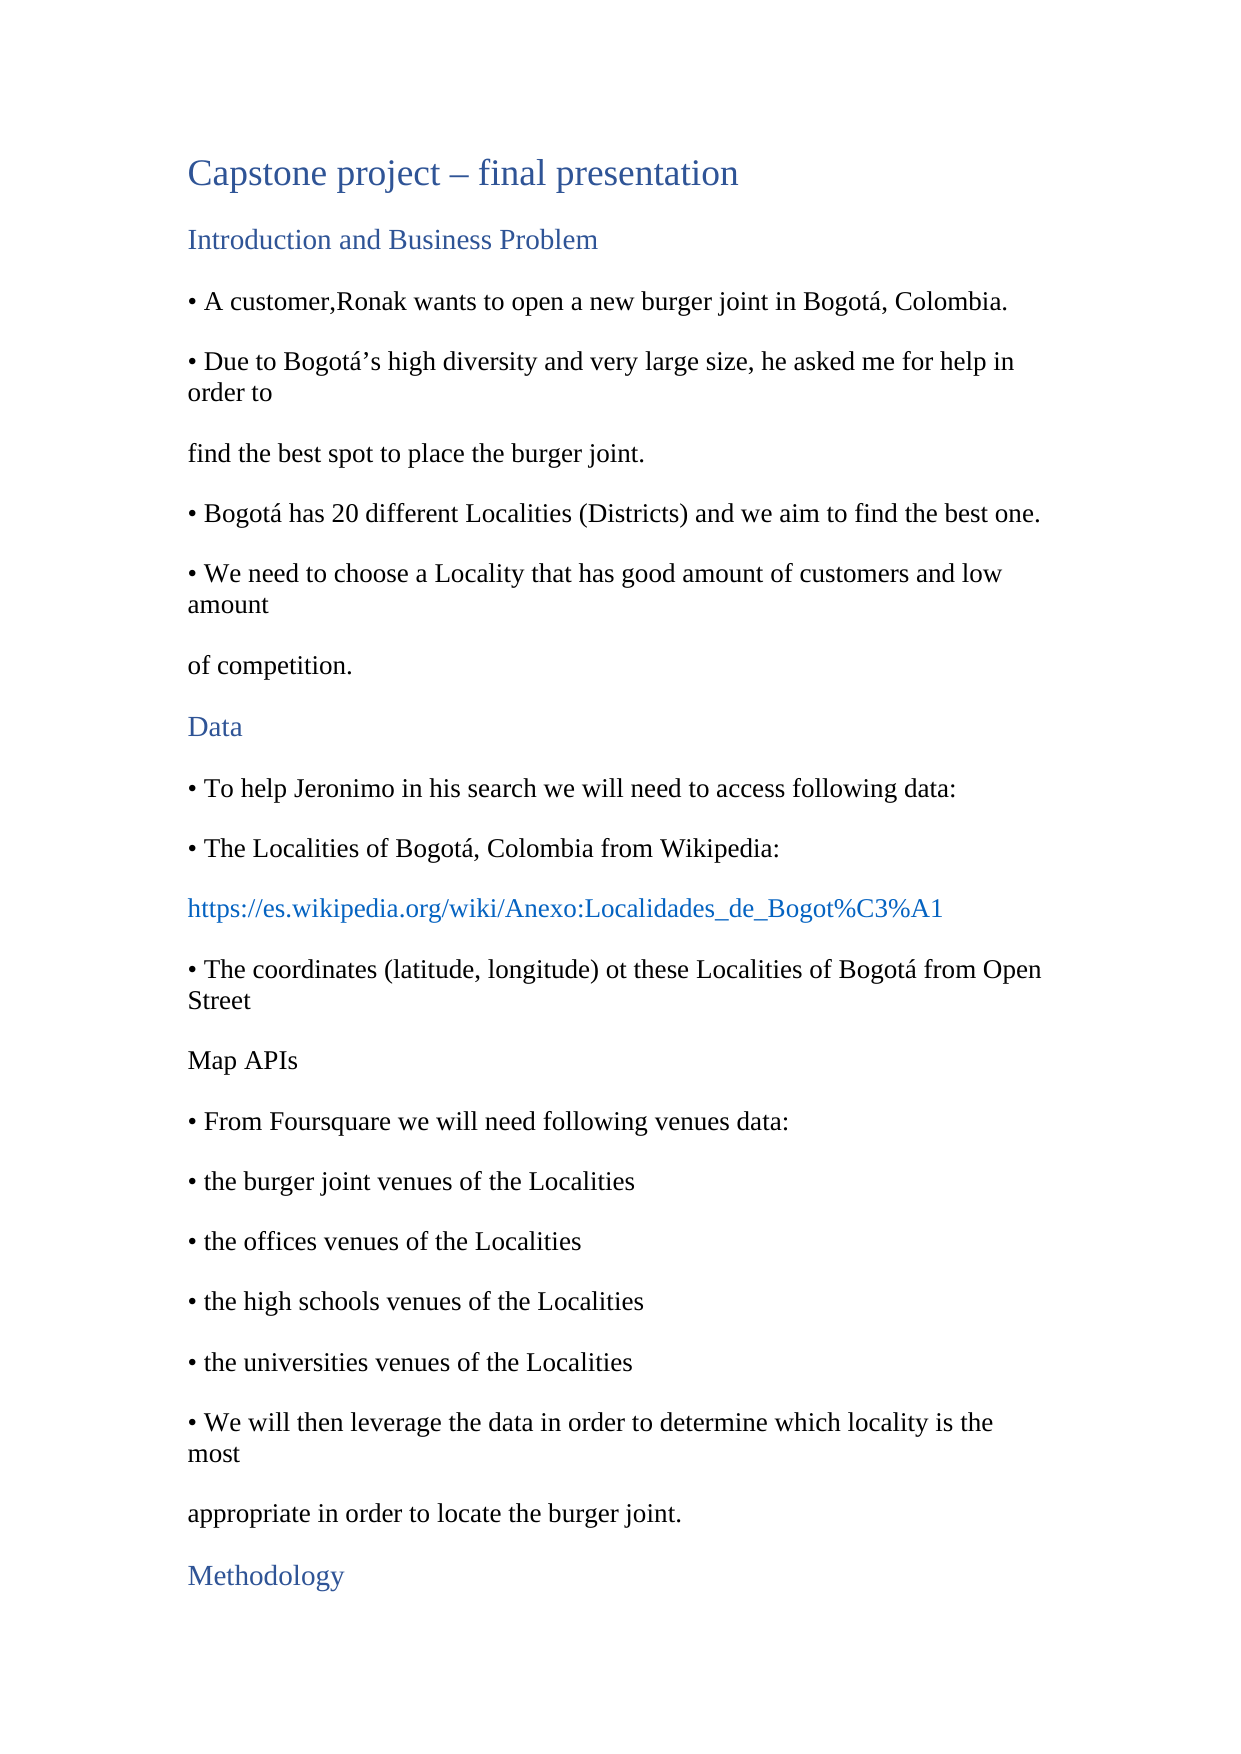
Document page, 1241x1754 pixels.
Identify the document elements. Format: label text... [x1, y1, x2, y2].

text • The Localities of Bogotá, Colombia from Wikipedia: [187, 832, 1053, 863]
text • From Foursquare we will need following venues data: [187, 1104, 1053, 1136]
text find the best spot to place the burger joint. [187, 437, 1053, 468]
text of competition. [187, 649, 1053, 680]
text • To help Jeronimo in his search we will need to access following data: [187, 772, 1053, 803]
text • The coordinates (latitude, longitude) ot these Localities of Bogotá from Open Street [187, 953, 1053, 1015]
text • Bogotá has 20 different Localities (Districts) and we aim to find the best one. [187, 497, 1053, 528]
text Data [187, 709, 1053, 743]
text Map APIs [187, 1044, 1053, 1075]
text Methodology [187, 1558, 1053, 1591]
text • We will then leverage the data in order to determine which locality is the most [187, 1406, 1053, 1468]
text • the burger joint venues of the Localities [187, 1165, 1053, 1196]
text • A customer,Ronak wants to open a new burger joint in Bogotá, Colombia. [187, 285, 1053, 316]
text • the high schools venues of the Localities [187, 1286, 1053, 1317]
text appropriate in order to locate the burger joint. [187, 1498, 1053, 1529]
text Introduction and Business Problem [187, 222, 1053, 256]
text • the offices venues of the Localities [187, 1225, 1053, 1256]
text • Due to Bogotá’s high diversity and very large size, he asked me for help in order to [187, 345, 1053, 408]
text https://es.wikipedia.org/wiki/Anexo:Localidades_de_Bogot%C3%A1 [187, 892, 1053, 924]
text Capstone project – final presentation [187, 150, 1053, 193]
text • the universities venues of the Localities [187, 1346, 1053, 1377]
text • We need to choose a Locality that has good amount of customers and low amount [187, 557, 1053, 620]
